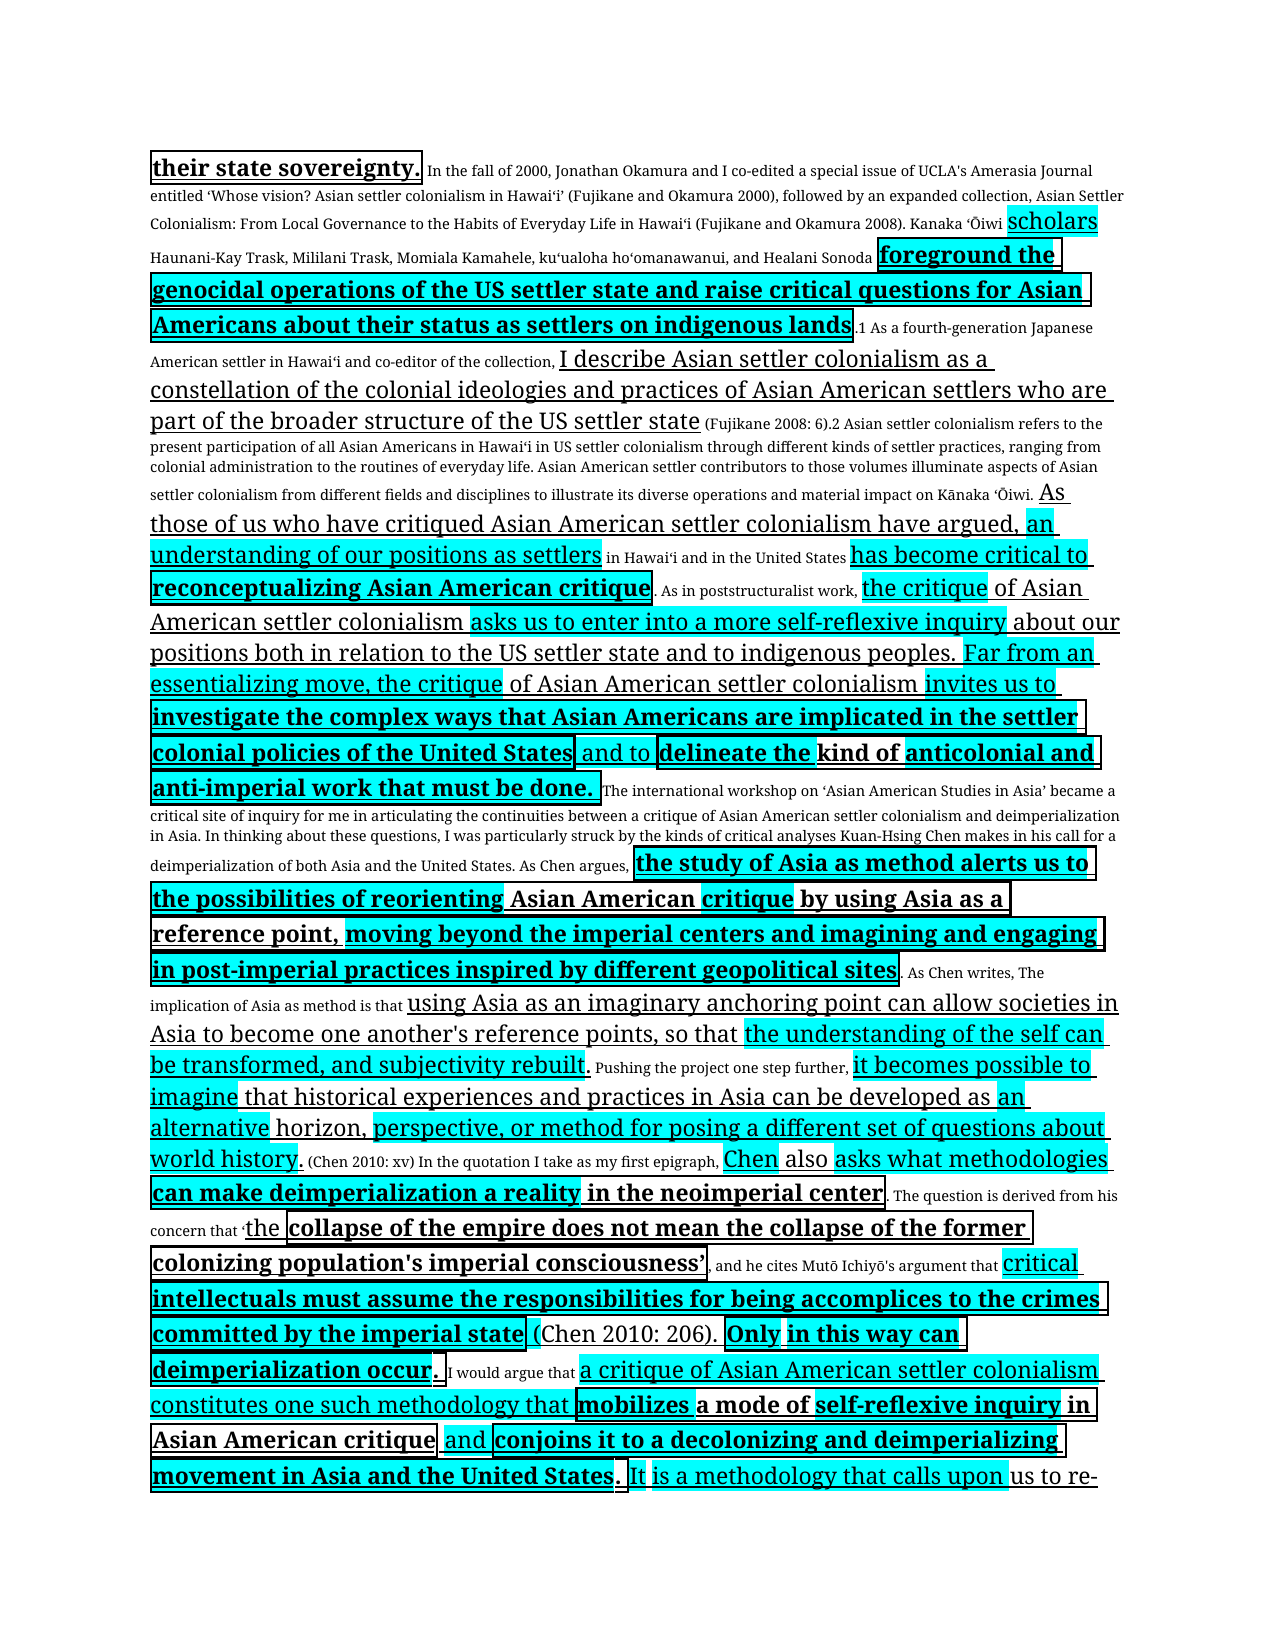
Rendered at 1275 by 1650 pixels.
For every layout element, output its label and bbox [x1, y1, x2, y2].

text [150, 150, 1125, 1493]
